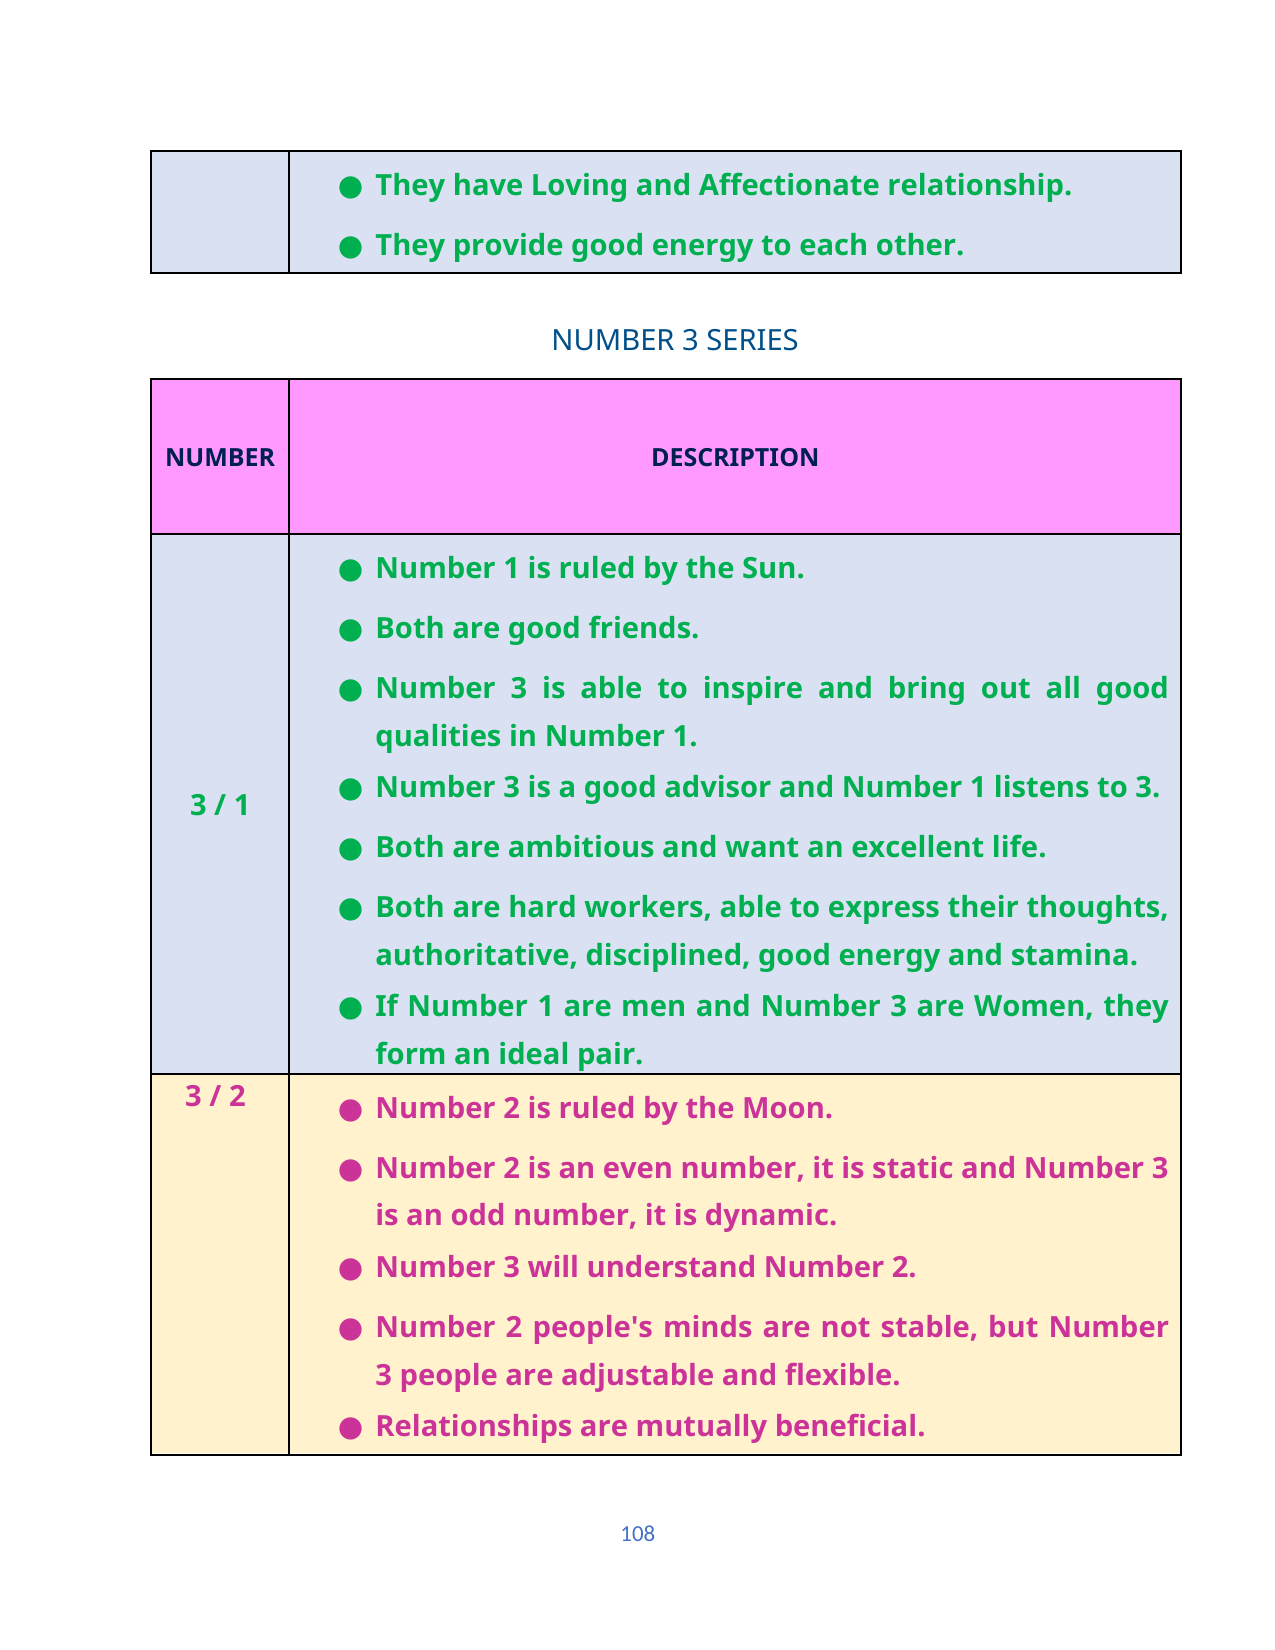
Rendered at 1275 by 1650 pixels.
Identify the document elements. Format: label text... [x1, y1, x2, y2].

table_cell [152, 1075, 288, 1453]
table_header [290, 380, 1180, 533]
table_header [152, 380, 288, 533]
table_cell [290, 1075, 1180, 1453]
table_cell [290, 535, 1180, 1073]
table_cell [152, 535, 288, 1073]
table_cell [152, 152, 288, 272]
text NUMBER 3 SERIES [150, 319, 1125, 358]
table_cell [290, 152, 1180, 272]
